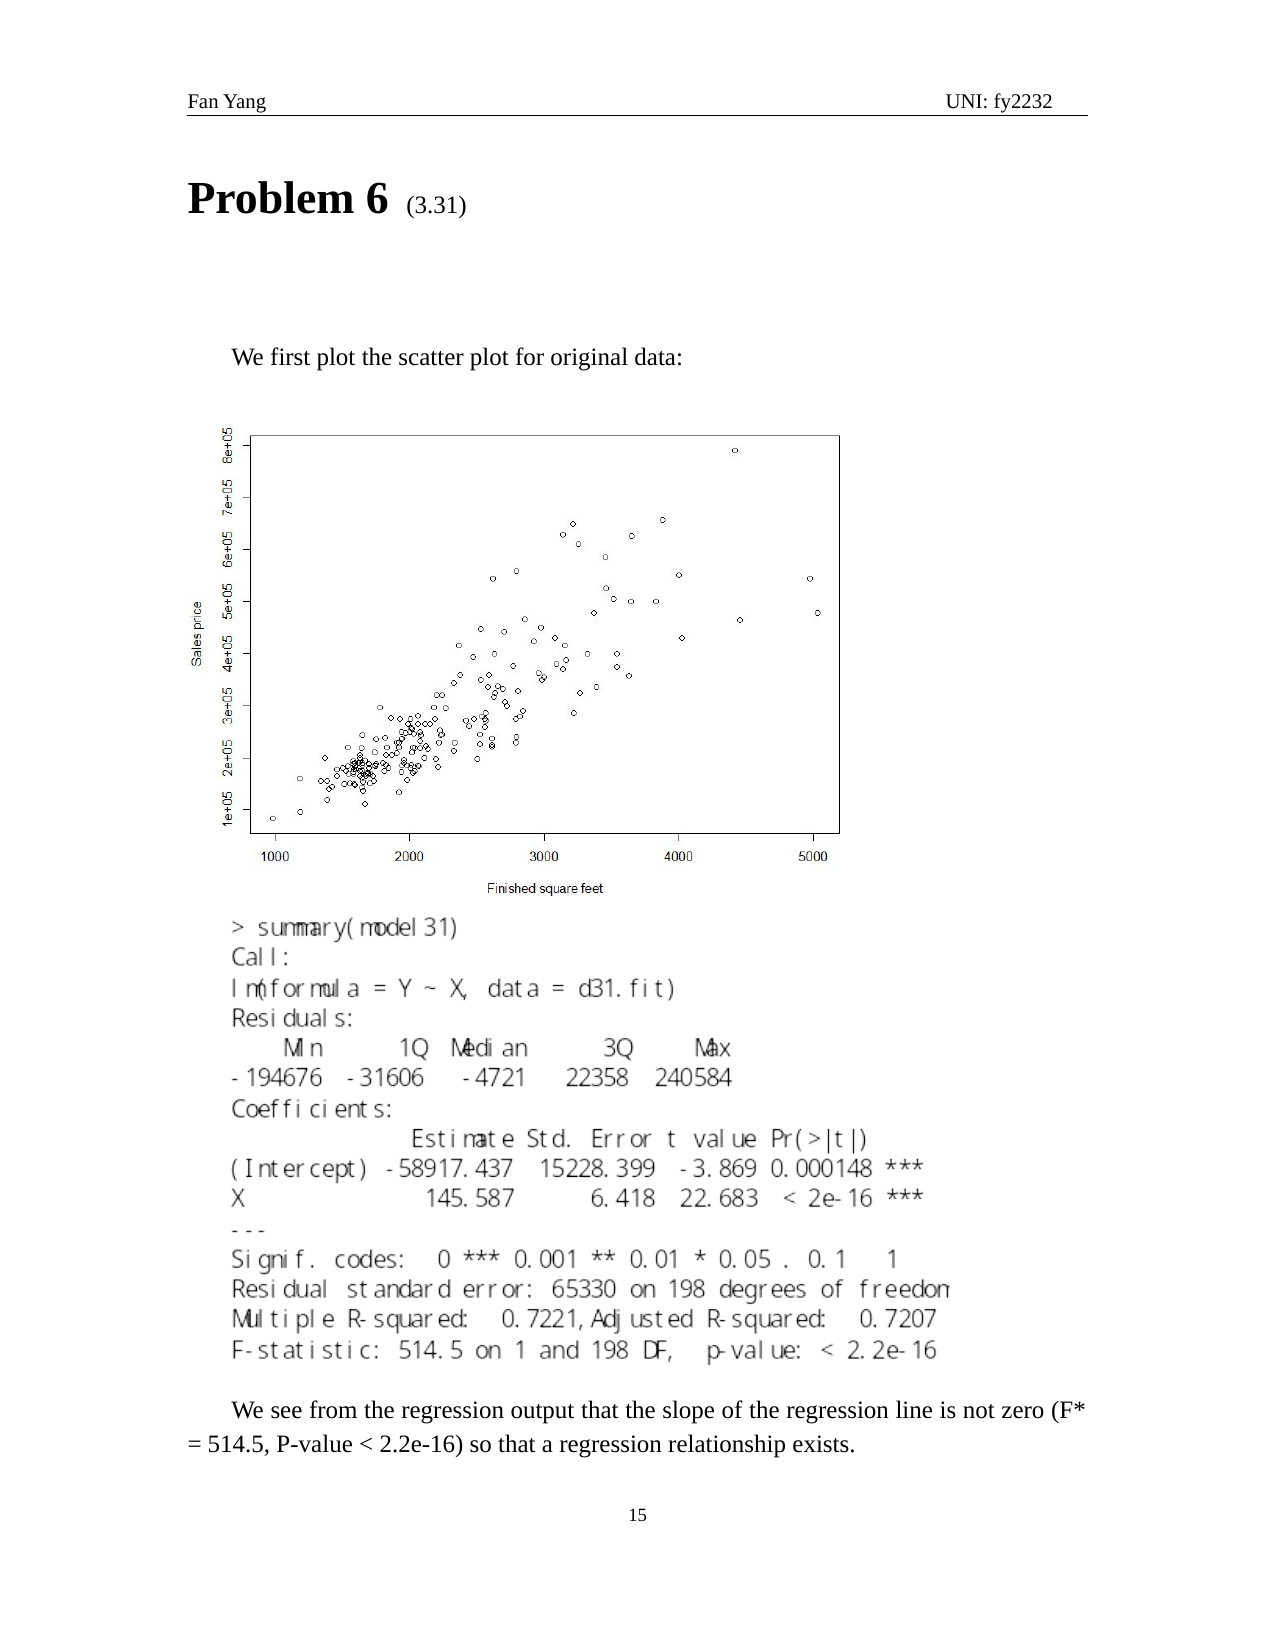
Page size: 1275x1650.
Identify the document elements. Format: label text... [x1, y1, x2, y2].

text We first plot the scatter plot for original data: [187, 339, 1088, 373]
text We see from the regression output that the slope of the regression line is not zero (F* = 514.5, P-value < 2.2e-16) so that a regression relationship exists. [187, 1392, 1088, 1460]
picture [187, 373, 851, 905]
subtitle Problem 6 (3.31) [187, 163, 1088, 231]
